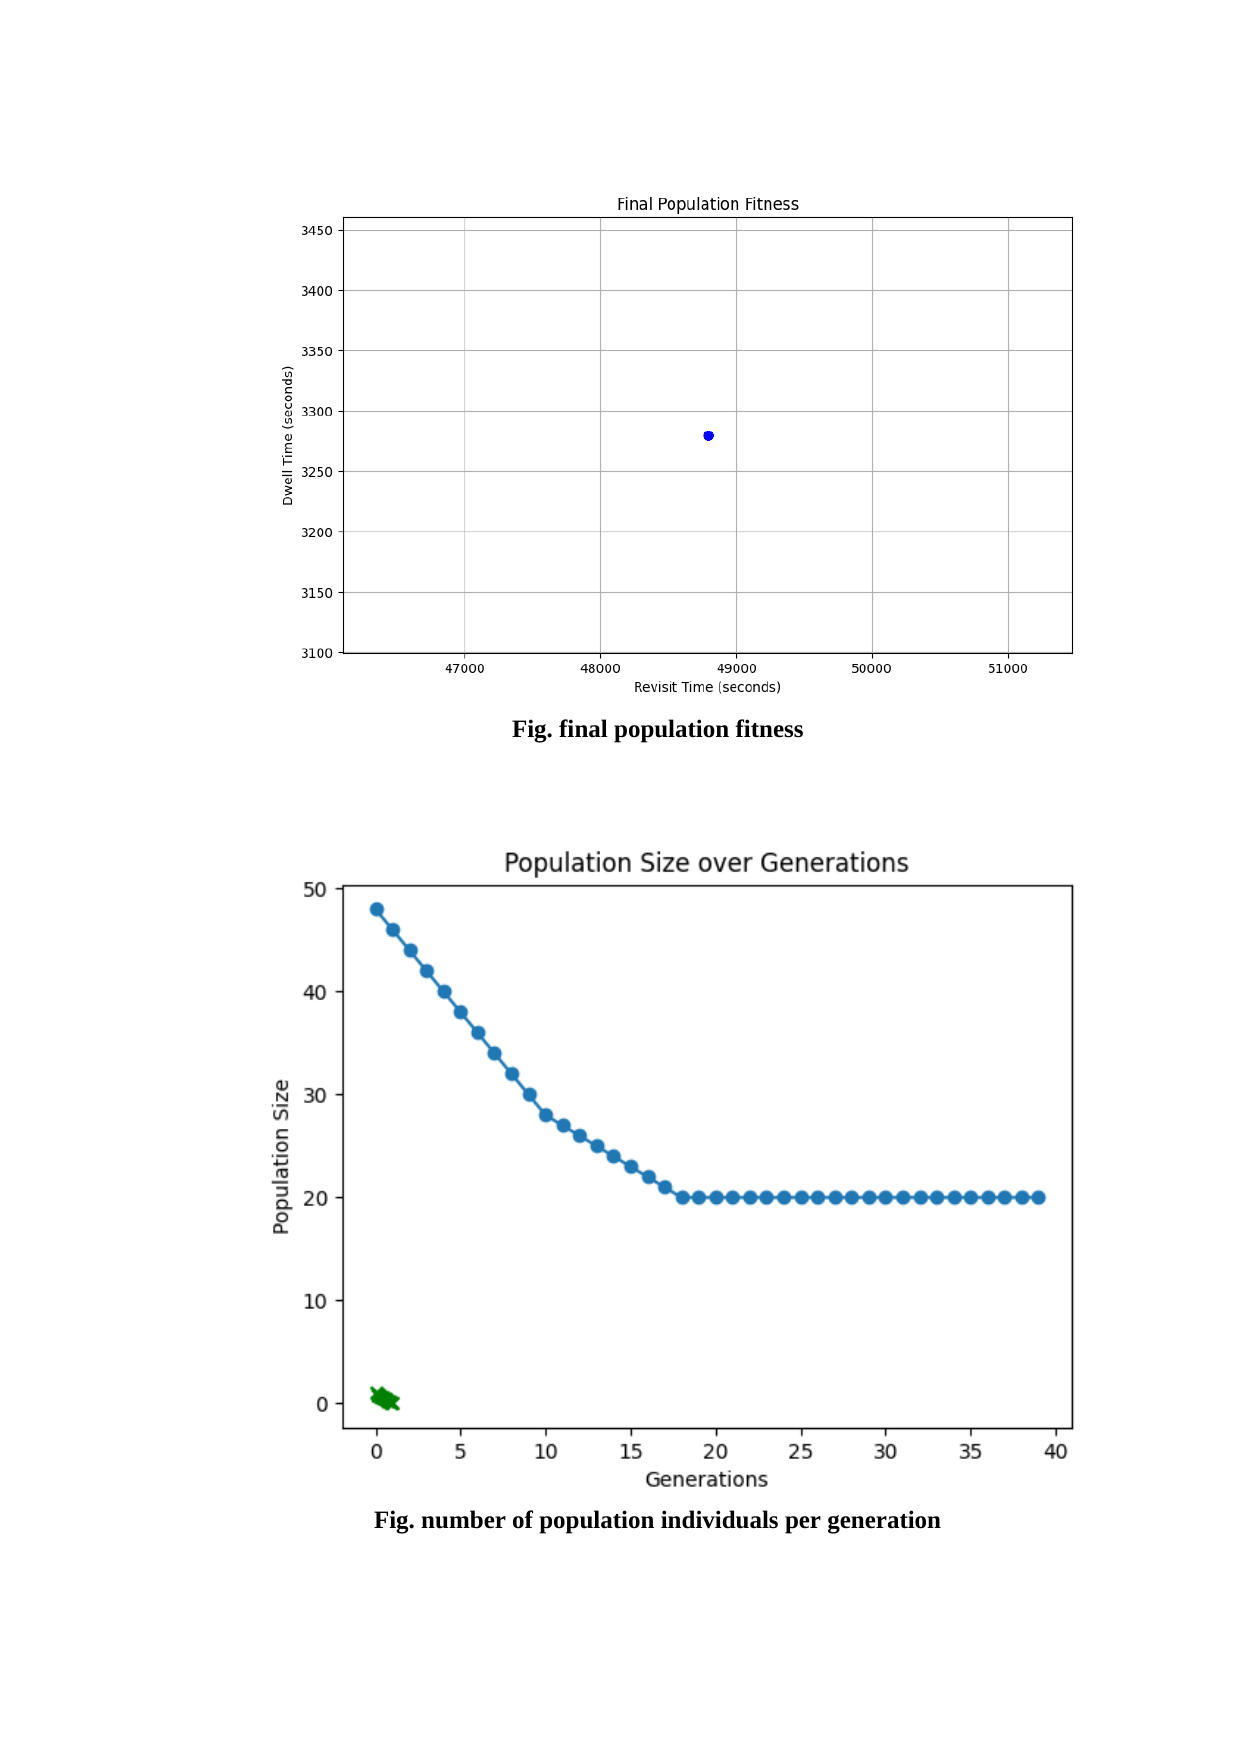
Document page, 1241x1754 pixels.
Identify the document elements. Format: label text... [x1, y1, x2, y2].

list Fig. final population fitness [225, 715, 1090, 743]
picture [225, 150, 1166, 715]
list Fig. number of population individuals per generation [225, 1506, 1090, 1534]
picture [225, 800, 1166, 1506]
